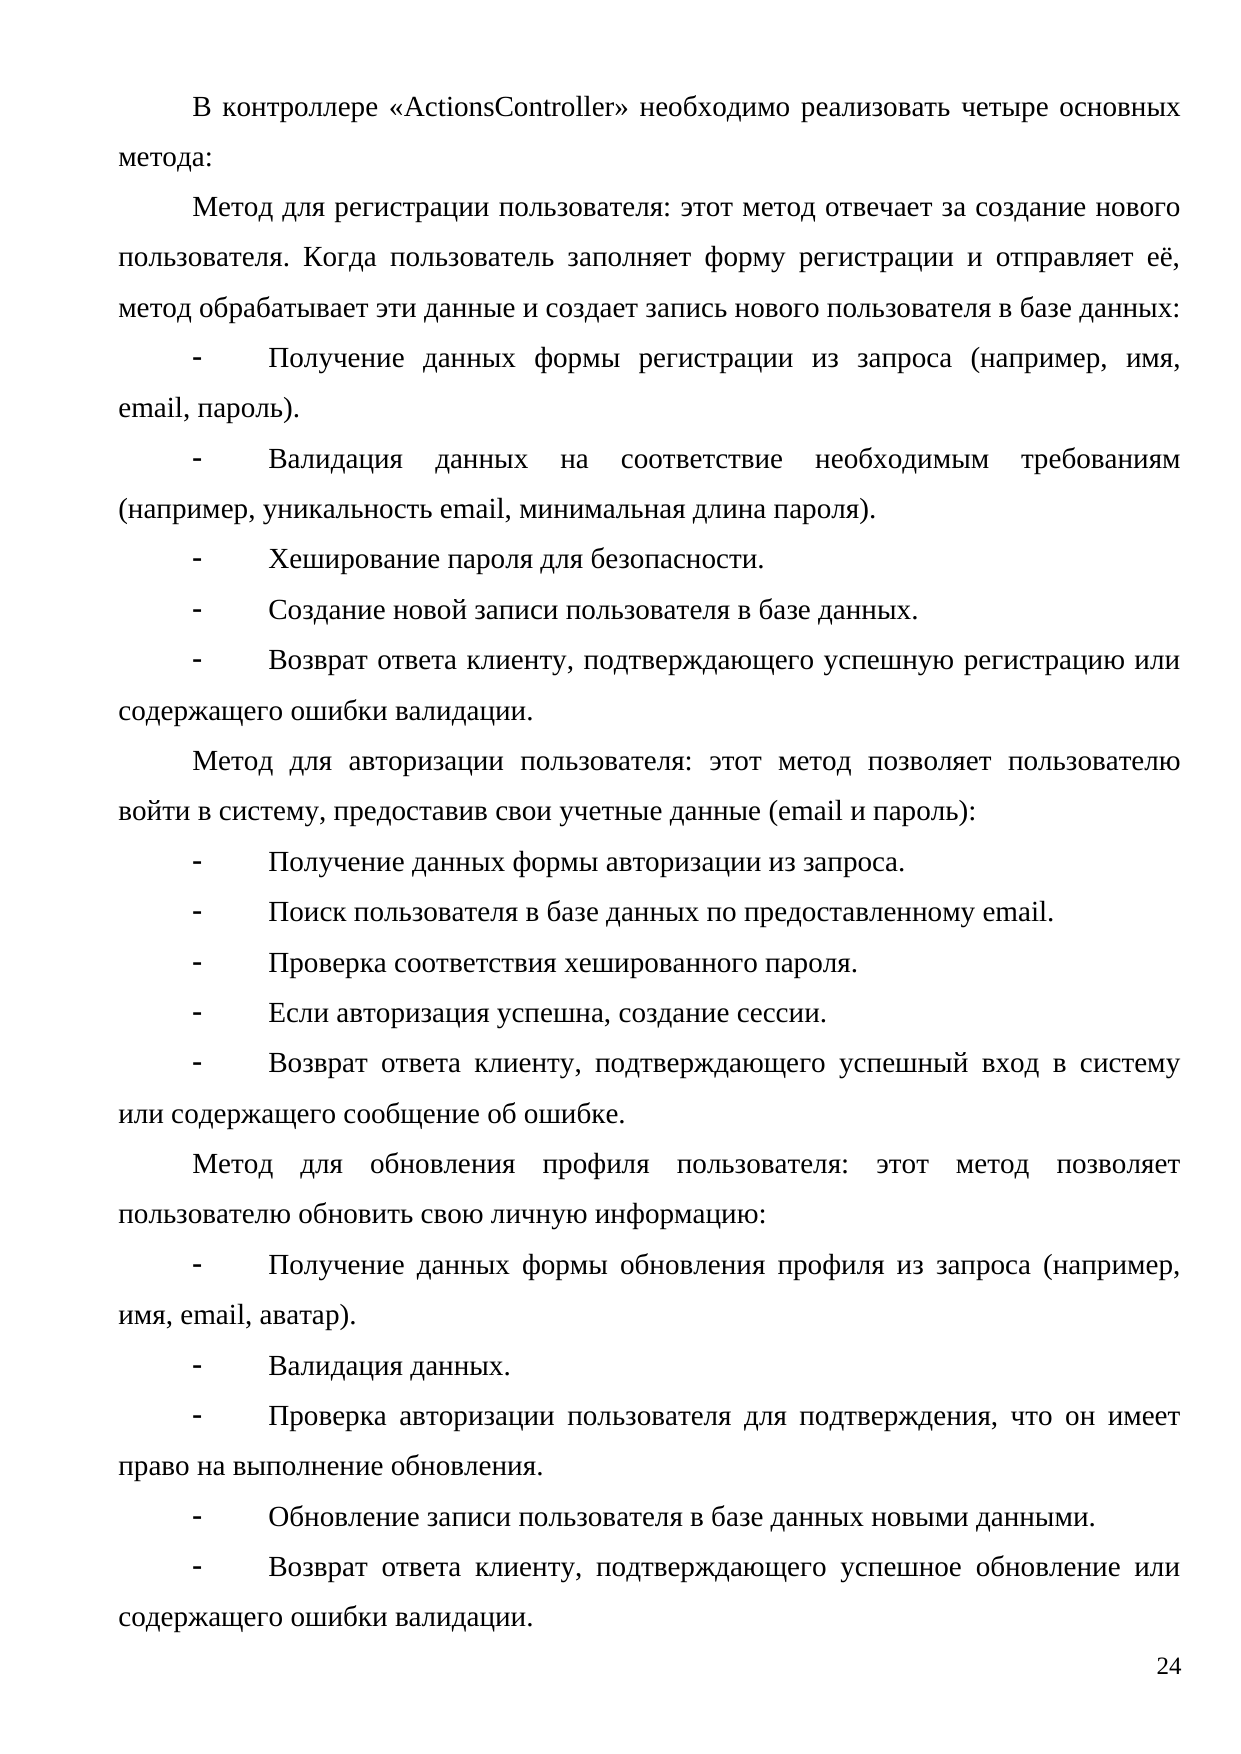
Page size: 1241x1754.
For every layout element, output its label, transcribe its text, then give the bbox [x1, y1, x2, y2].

list Получение данных формы обновления профиля из запроса (например, имя, email, аватар). [118, 1247, 1181, 1331]
text Метод для обновления профиля пользователя: этот метод позволяет пользователю обновить свою личную информацию: [118, 1146, 1181, 1230]
list Если авторизация успешна, создание сессии. [118, 995, 1181, 1029]
text В контроллере «ActionsController» необходимо реализовать четыре основных метода: [118, 89, 1181, 172]
list Возврат ответа клиенту, подтверждающего успешное обновление или содержащего ошибки валидации. [118, 1549, 1181, 1633]
list Возврат ответа клиенту, подтверждающего успешную регистрацию или содержащего ошибки валидации. [118, 642, 1181, 726]
list Создание новой записи пользователя в базе данных. [118, 592, 1181, 626]
list Поиск пользователя в базе данных по предоставленному email. [118, 894, 1181, 928]
text Метод для регистрации пользователя: этот метод отвечает за создание нового пользователя. Когда пользователь заполняет форму регистрации и отправляет её, метод обрабатывает эти данные и создает запись нового пользователя в базе данных: [118, 189, 1181, 323]
list Валидация данных на соответствие необходимым требованиям (например, уникальность email, минимальная длина пароля). [118, 441, 1181, 525]
list Хеширование пароля для безопасности. [118, 542, 1181, 575]
list Получение данных формы регистрации из запроса (например, имя, email, пароль). [118, 340, 1181, 424]
list Проверка авторизации пользователя для подтверждения, что он имеет право на выполнение обновления. [118, 1398, 1181, 1482]
list Проверка соответствия хешированного пароля. [118, 945, 1181, 978]
list Получение данных формы авторизации из запроса. [118, 844, 1181, 877]
list Валидация данных. [118, 1348, 1181, 1381]
list Возврат ответа клиенту, подтверждающего успешный вход в систему или содержащего сообщение об ошибке. [118, 1046, 1181, 1129]
text Метод для авторизации пользователя: этот метод позволяет пользователю войти в систему, предоставив свои учетные данные (email и пароль): [118, 743, 1181, 827]
list Обновление записи пользователя в базе данных новыми данными. [118, 1499, 1181, 1532]
